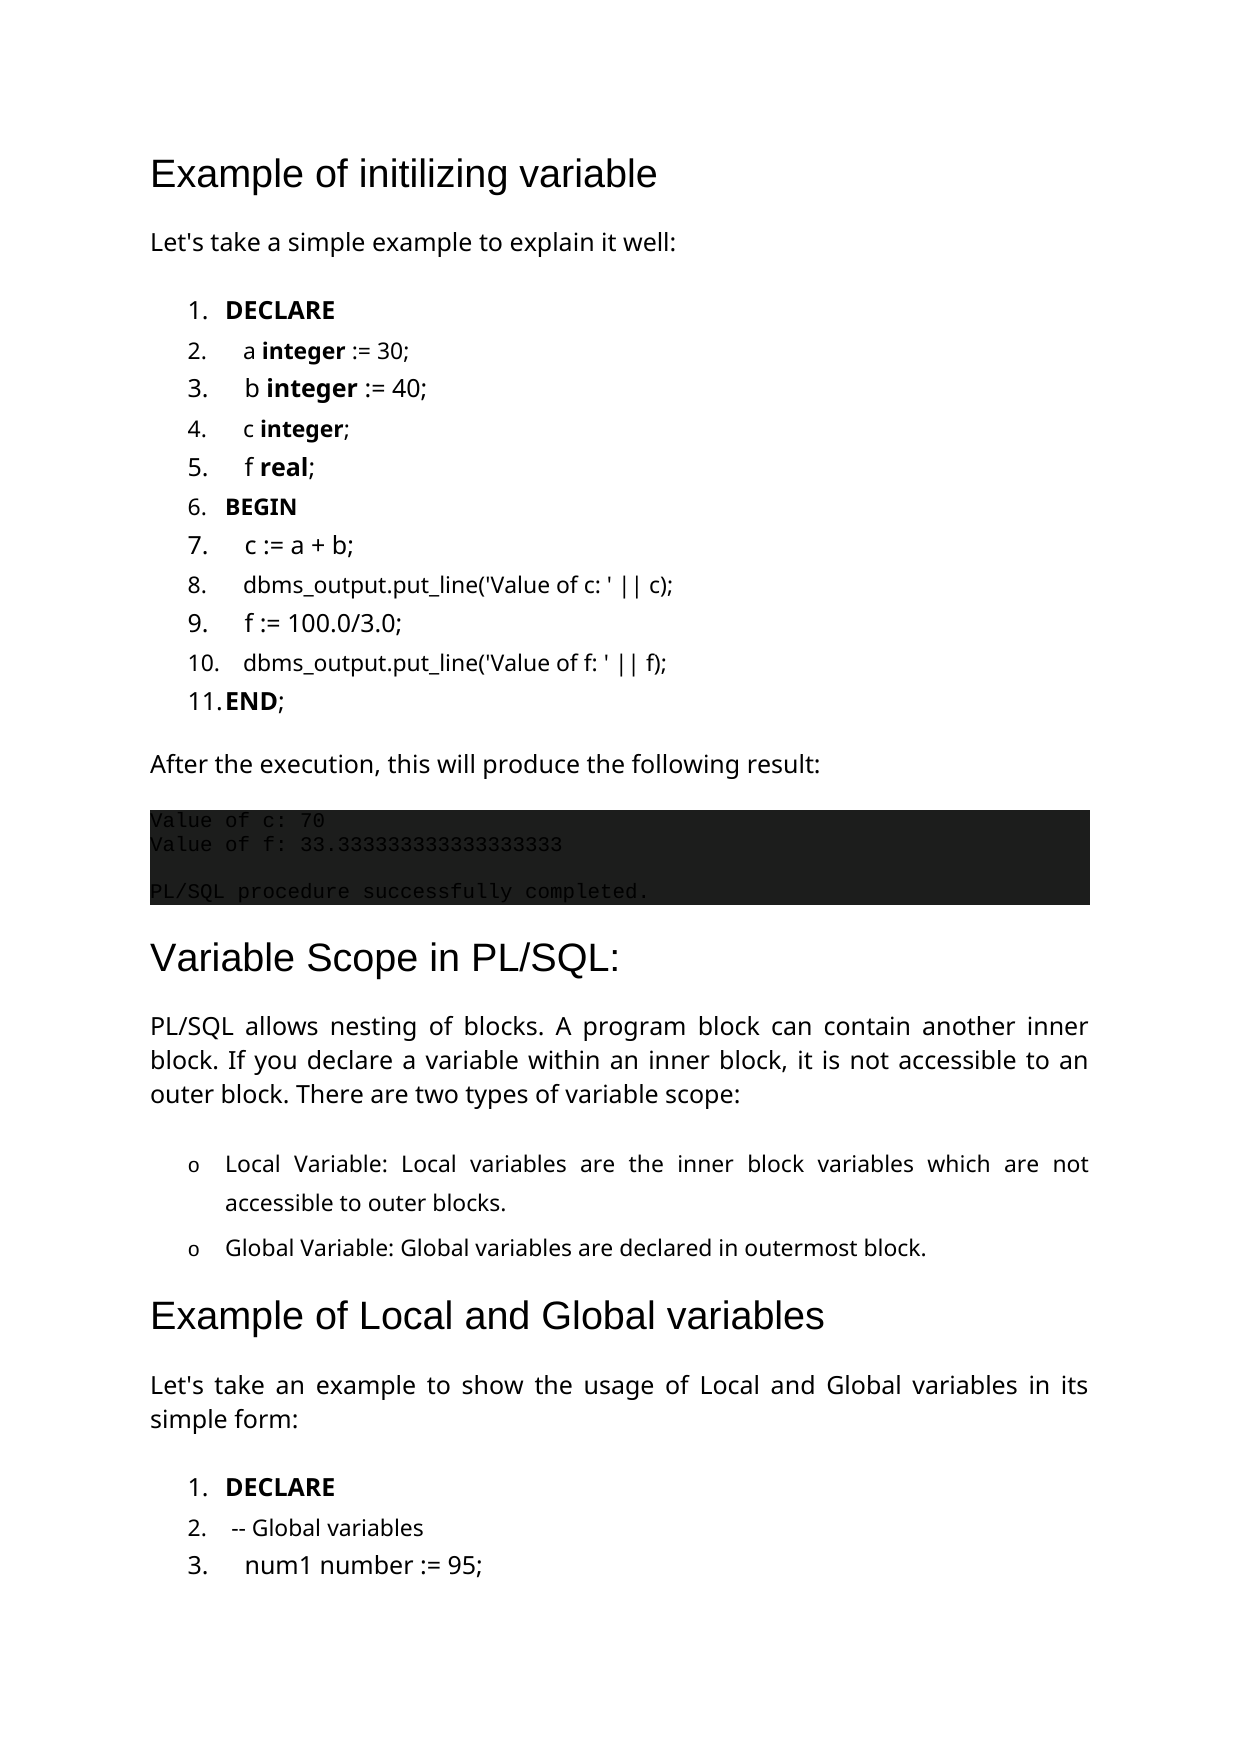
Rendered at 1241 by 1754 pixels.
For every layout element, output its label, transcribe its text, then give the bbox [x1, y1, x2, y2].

text Let's take an example to show the usage of Local and Global variables in its simple form: [150, 1367, 1090, 1436]
list b integer := 40; [187, 366, 1090, 405]
text After the execution, this will produce the following result: [150, 747, 1090, 781]
list END; [187, 679, 1090, 718]
list a integer := 30; [187, 327, 1090, 366]
list f real; [187, 444, 1090, 483]
subtitle Variable Scope in PL/SQL: [150, 934, 1090, 979]
list c integer; [187, 405, 1090, 444]
list -- Global variables [187, 1504, 1090, 1543]
list c := a + b; [187, 522, 1090, 561]
text Value of f: 33.333333333333333333 [150, 834, 1090, 857]
text PL/SQL allows nesting of blocks. A program block can contain another inner block. If you declare a variable within an inner block, it is not accessible to an outer block. There are two types of variable scope: [150, 1009, 1090, 1111]
list dbms_output.put_line('Value of c: ' || c); [187, 561, 1090, 601]
list BEGIN [187, 483, 1090, 522]
list DECLARE [187, 288, 1090, 327]
subtitle Example of initilizing variable [150, 150, 1090, 196]
list num1 number := 95; [187, 1543, 1090, 1582]
list dbms_output.put_line('Value of f: ' || f); [187, 639, 1090, 679]
list Global Variable: Global variables are declared in outermost block. [187, 1224, 1090, 1263]
text PL/SQL procedure successfully completed. [150, 881, 1090, 905]
text Value of c: 70 [150, 810, 1090, 834]
text Let's take a simple example to explain it well: [150, 225, 1090, 259]
list Local Variable: Local variables are the inner block variables which are not accessible to outer blocks. [187, 1140, 1090, 1218]
list DECLARE [187, 1465, 1090, 1504]
subtitle Example of Local and Global variables [150, 1293, 1090, 1338]
list f := 100.0/3.0; [187, 601, 1090, 639]
